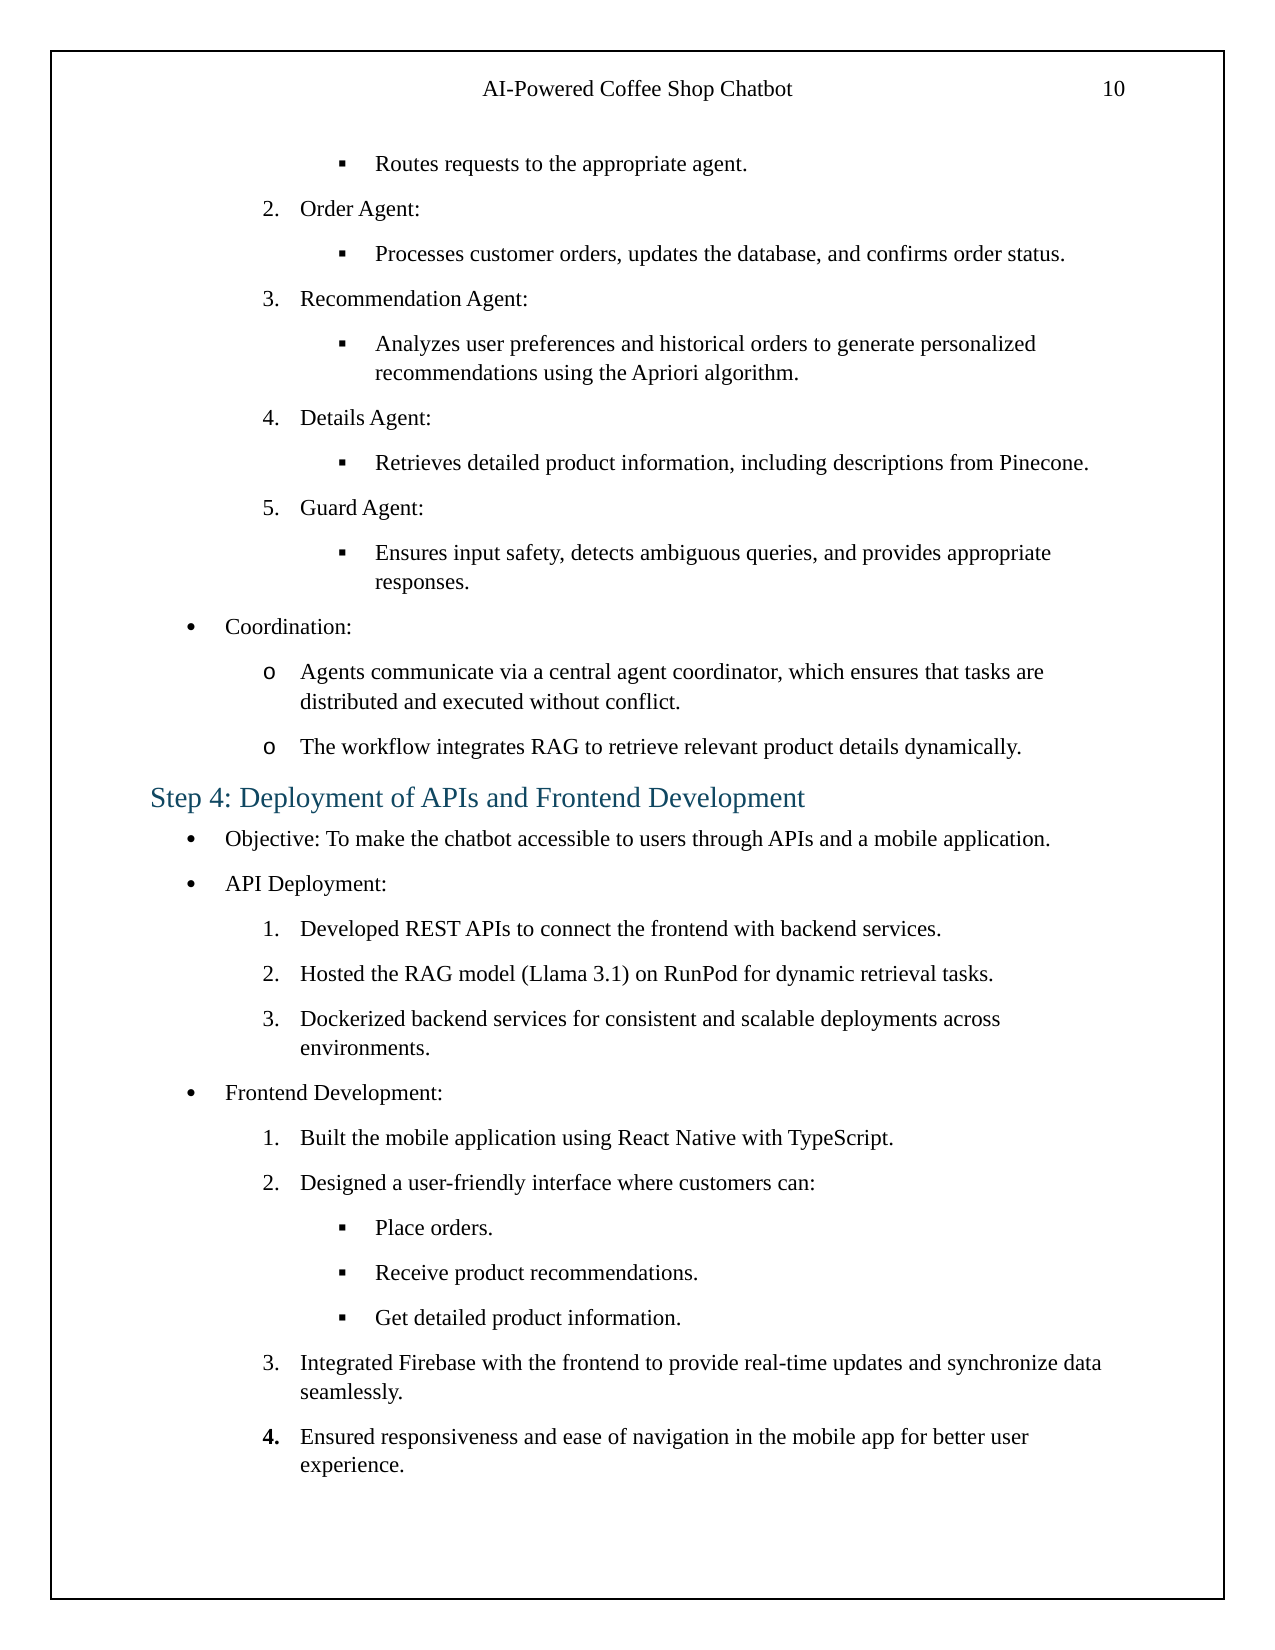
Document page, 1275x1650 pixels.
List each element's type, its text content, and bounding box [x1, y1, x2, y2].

list Objective: To make the chatbot accessible to users through APIs and a mobile application. [187, 825, 1125, 851]
list Designed a user-friendly interface where customers can: [262, 1169, 1125, 1195]
list Get detailed product information. [337, 1304, 1125, 1331]
list Built the mobile application using React Native with TypeScript. [262, 1124, 1125, 1150]
subtitle Step 4: Deployment of APIs and Frontend Development [150, 780, 1125, 814]
list Guard Agent: [262, 494, 1125, 521]
list Coordination: [187, 613, 1125, 639]
list Order Agent: [262, 195, 1125, 221]
list Hosted the RAG model (Llama 3.1) on RunPod for dynamic retrieval tasks. [262, 960, 1125, 987]
list Routes requests to the appropriate agent. [337, 150, 1125, 176]
list Agents communicate via a central agent coordinator, which ensures that tasks are distributed and executed without conflict. [262, 658, 1125, 714]
list API Deployment: [187, 870, 1125, 896]
list Details Agent: [262, 404, 1125, 430]
list Processes customer orders, updates the database, and confirms order status. [337, 240, 1125, 267]
list Retrieves detailed product information, including descriptions from Pinecone. [337, 449, 1125, 475]
list Recommendation Agent: [262, 285, 1125, 312]
list Integrated Firebase with the frontend to provide real-time updates and synchronize data seamlessly. [262, 1349, 1125, 1404]
list Analyzes user preferences and historical orders to generate personalized recommendations using the Apriori algorithm. [337, 330, 1125, 385]
list Receive product recommendations. [337, 1259, 1125, 1286]
list Developed REST APIs to connect the frontend with backend services. [262, 915, 1125, 941]
list Place orders. [337, 1214, 1125, 1241]
list Ensured responsiveness and ease of navigation in the mobile app for better user experience. [262, 1423, 1125, 1478]
list Dockerized backend services for consistent and scalable deployments across environments. [262, 1005, 1125, 1060]
list Ensures input safety, detects ambiguous queries, and provides appropriate responses. [337, 539, 1125, 594]
list Frontend Development: [187, 1079, 1125, 1105]
list The workflow integrates RAG to retrieve relevant product details dynamically. [262, 733, 1125, 762]
